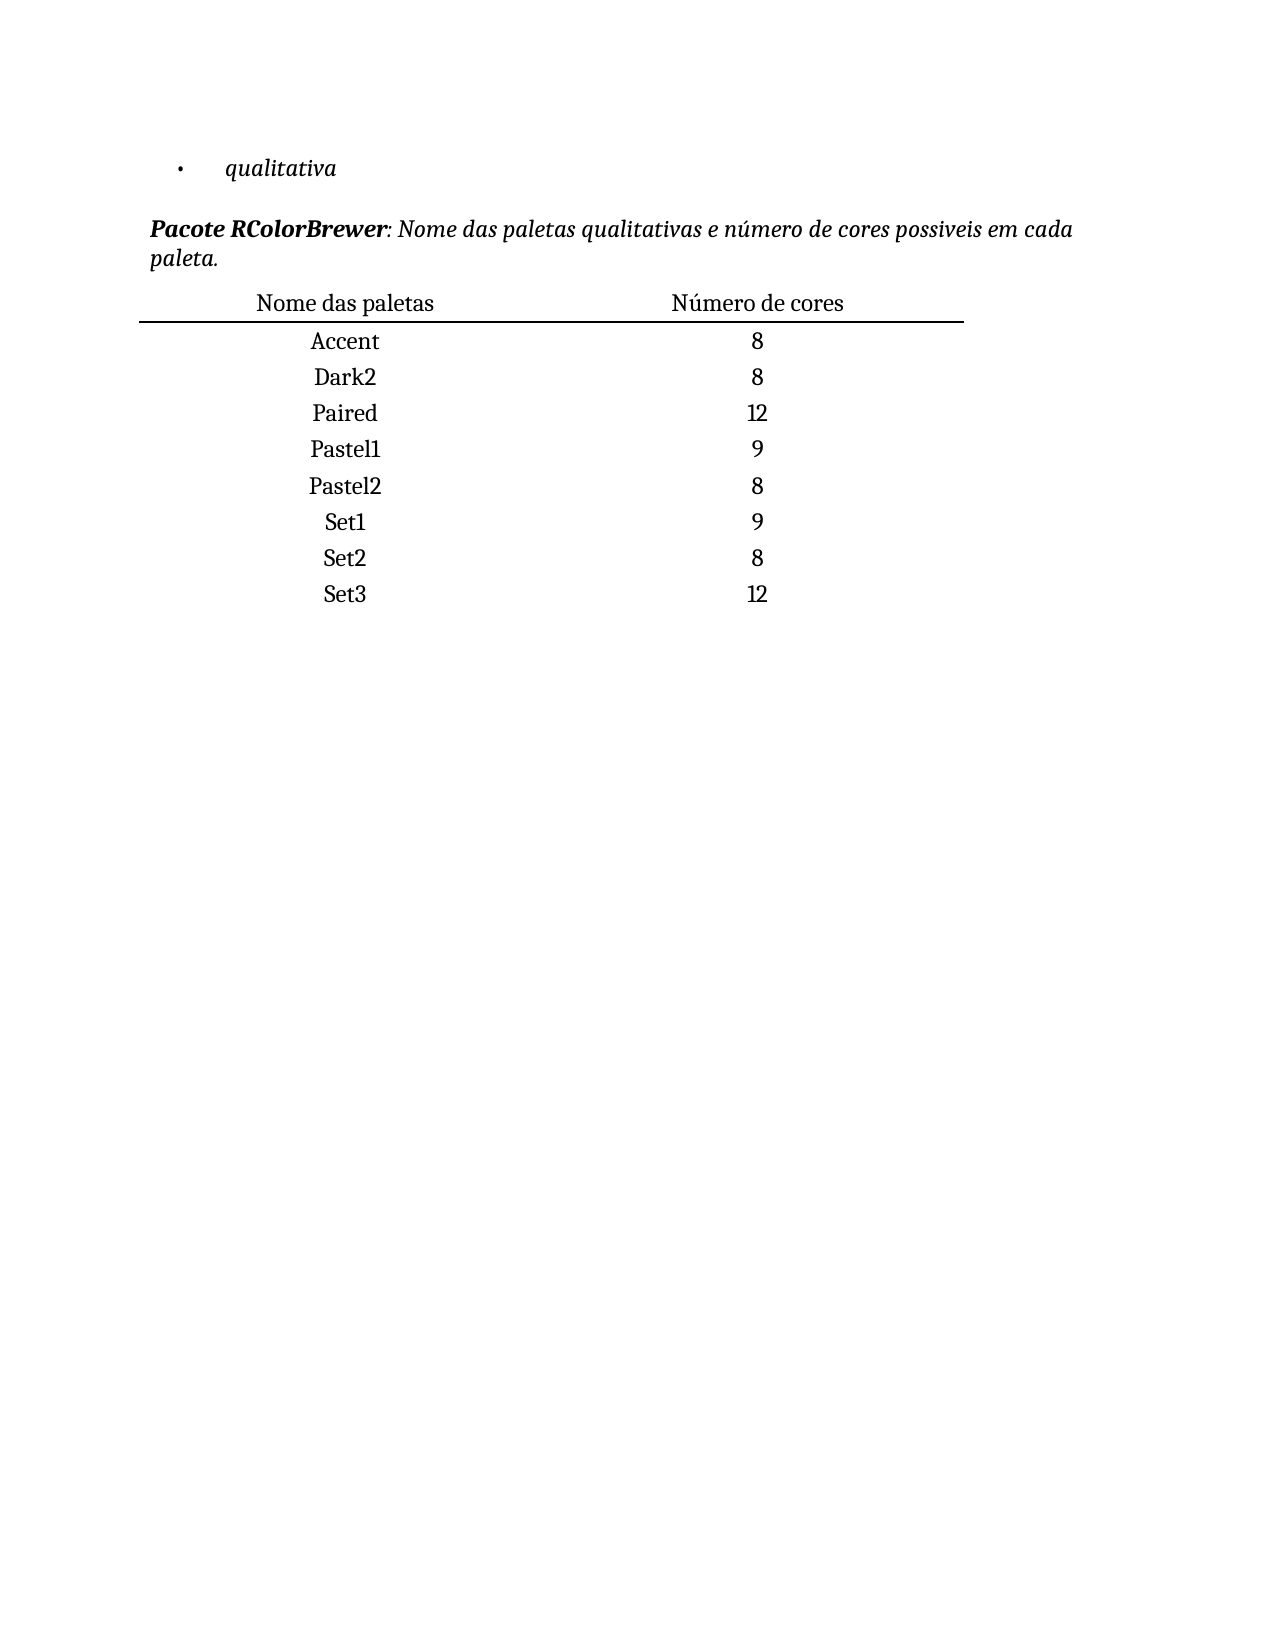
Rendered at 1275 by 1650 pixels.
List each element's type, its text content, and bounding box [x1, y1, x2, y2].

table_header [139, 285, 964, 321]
text Pacote RColorBrewer: Nome das paletas qualitativas e número de cores possiveis em cada paleta. [150, 215, 1125, 272]
list qualitativa [175, 154, 1125, 211]
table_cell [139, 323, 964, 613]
